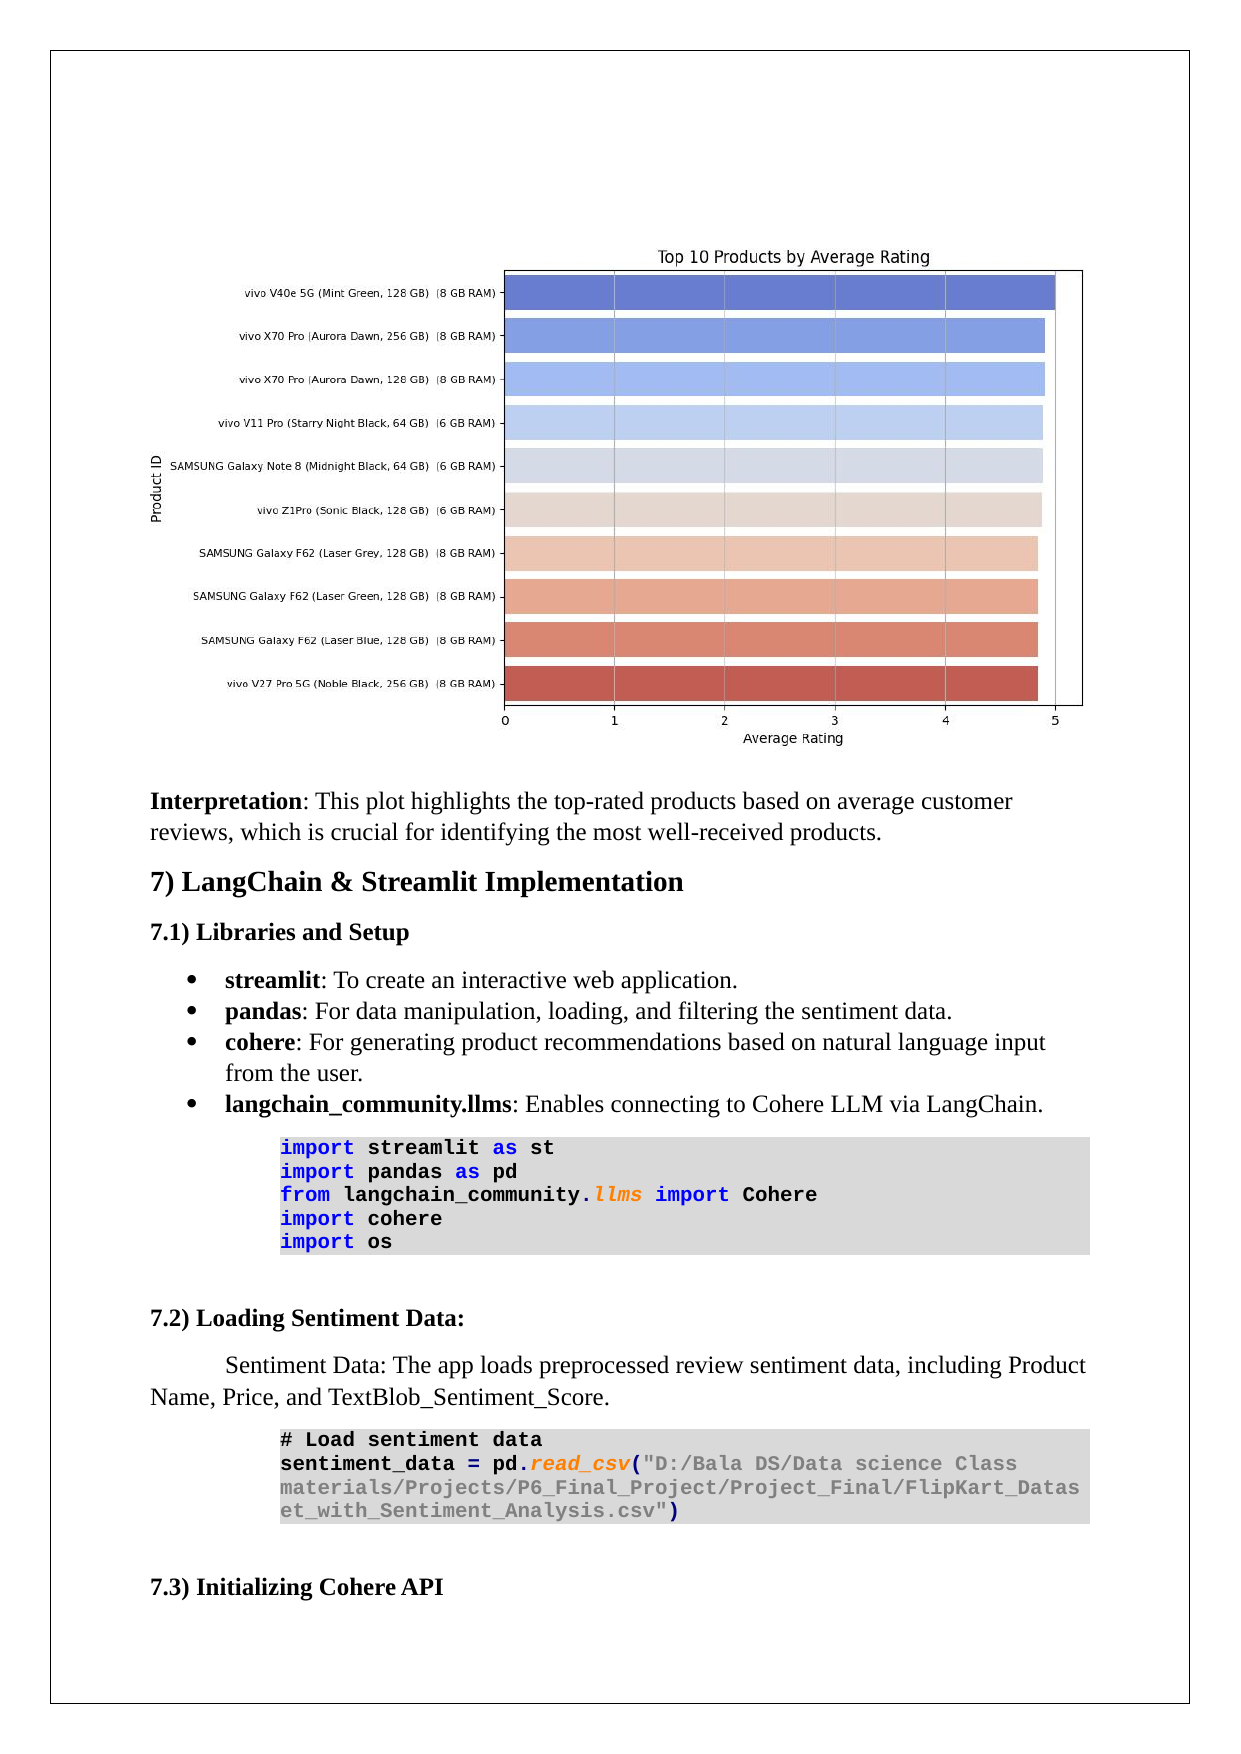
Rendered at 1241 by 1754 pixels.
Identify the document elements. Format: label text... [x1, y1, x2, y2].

text import pandas as pd [280, 1161, 1090, 1184]
text import cohere [280, 1208, 1090, 1232]
list langchain_community.llms: Enables connecting to Cohere LLM via LangChain. [187, 1089, 1090, 1118]
text Sentiment Data: The app loads preprocessed review sentiment data, including Product Name, Price, and TextBlob_Sentiment_Score. [150, 1351, 1090, 1410]
text import os [280, 1232, 1090, 1255]
text sentiment_data = pd.read_csv("D:/Bala DS/Data science Class materials/Projects/P6_Final_Project/Project_Final/FlipKart_Dataset_with_Sentiment_Analysis.csv") [280, 1453, 1090, 1524]
text 7.3) Initializing Cohere API [150, 1572, 1090, 1600]
text 7.1) Libraries and Setup [150, 917, 1090, 946]
list pandas: For data manipulation, loading, and filtering the sentiment data. [187, 996, 1090, 1025]
text import streamlit as st [280, 1137, 1090, 1161]
text 7) LangChain & Streamlit Implementation [150, 864, 1090, 898]
text 7.2) Loading Sentiment Data: [150, 1303, 1090, 1332]
text # Load sentiment data [280, 1429, 1090, 1453]
list streamlit: To create an interactive web application. [187, 965, 1090, 994]
picture [150, 202, 1091, 767]
list cohere: For generating product recommendations based on natural language input from the user. [187, 1027, 1090, 1087]
text from langchain_community.llms import Cohere [280, 1184, 1090, 1208]
text Interpretation: This plot highlights the top-rated products based on average customer reviews, which is crucial for identifying the most well-received products. [150, 786, 1090, 846]
